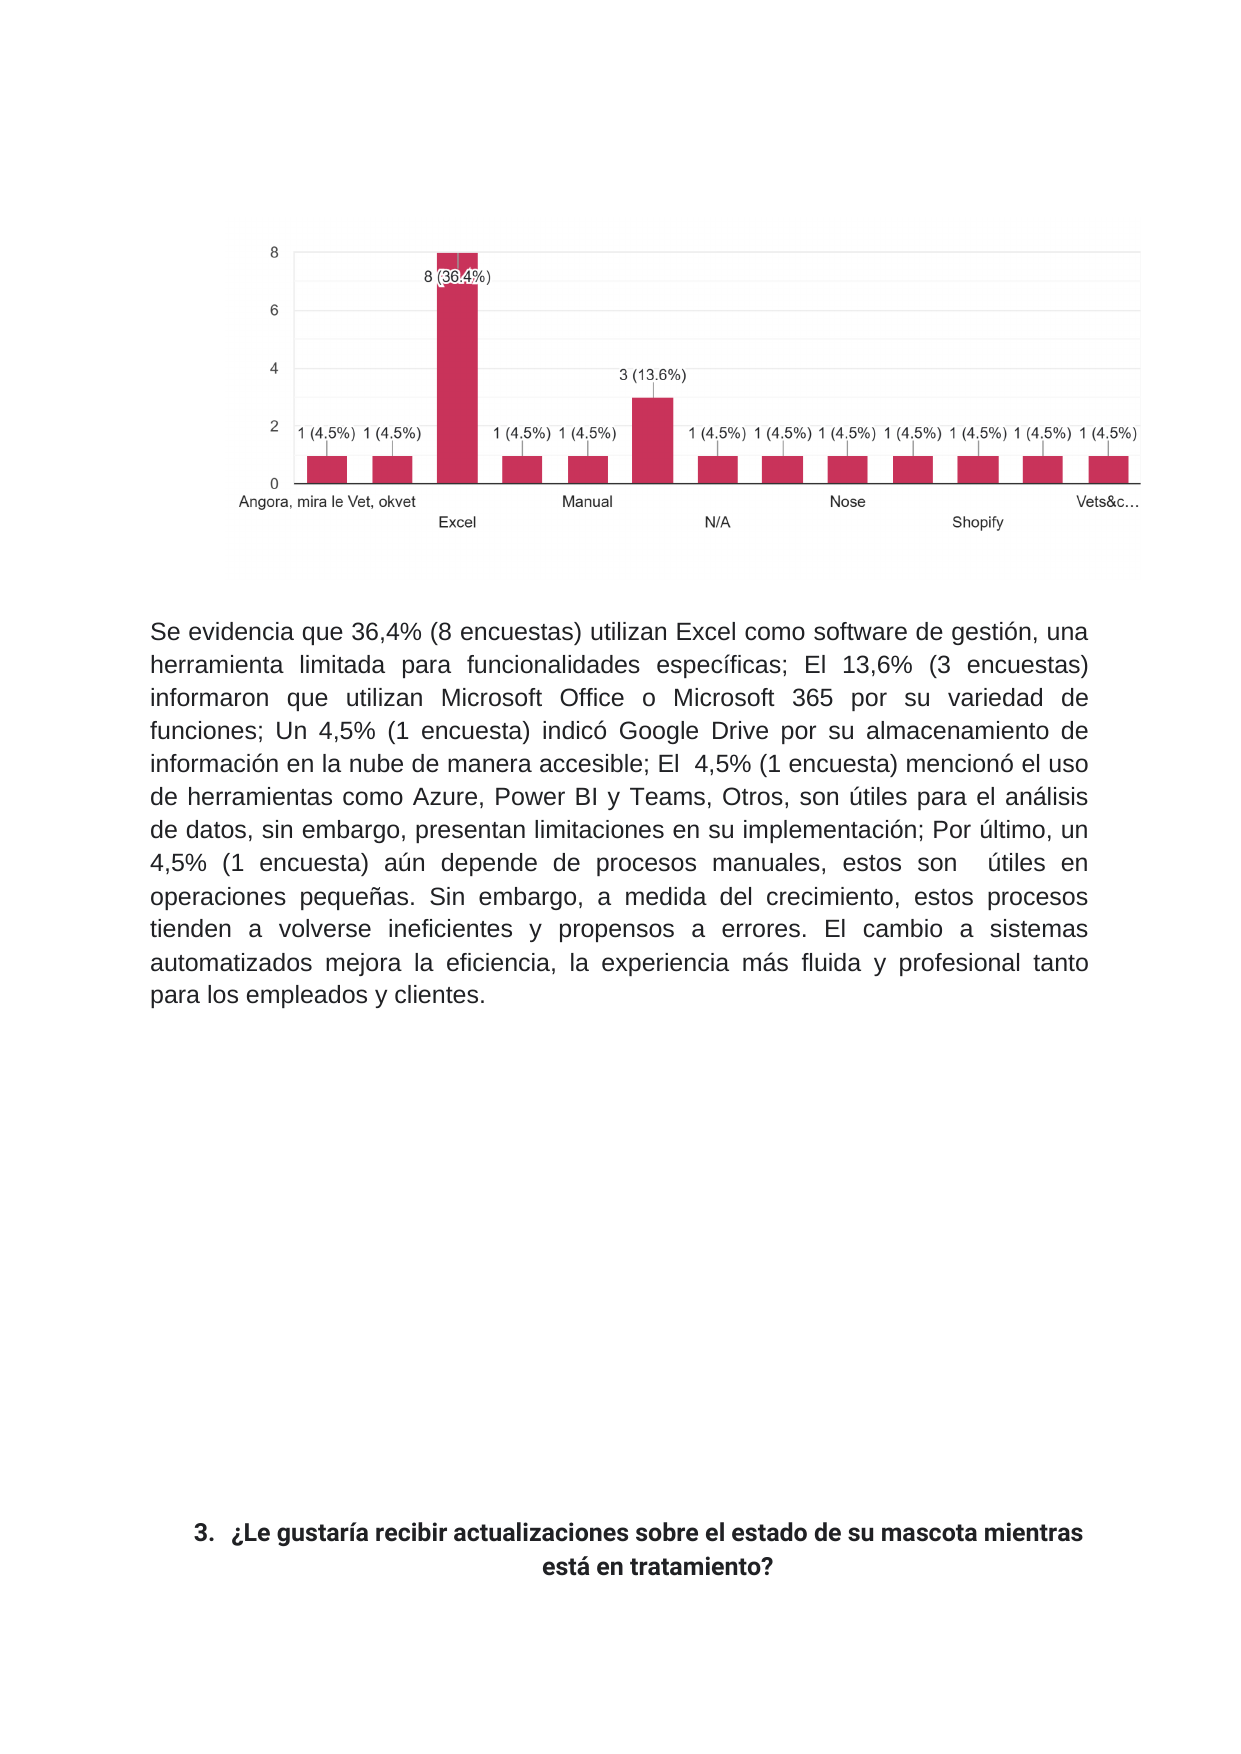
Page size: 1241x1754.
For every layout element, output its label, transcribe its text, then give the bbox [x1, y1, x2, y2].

list ¿Le gustaría recibir actualizaciones sobre el estado de su mascota mientras está en tratamiento? [187, 1518, 1090, 1581]
picture [225, 217, 1141, 580]
text Se evidencia que 36,4% (8 encuestas) utilizan Excel como software de gestión, una herramienta limitada para funcionalidades específicas; El 13,6% (3 encuestas) informaron que utilizan Microsoft Office o Microsoft 365 por su variedad de funciones; Un 4,5% (1 encuesta) indicó Google Drive por su almacenamiento de información en la nube de manera accesible; El 4,5% (1 encuesta) mencionó el uso de herramientas como Azure, Power BI y Teams, Otros, son útiles para el análisis de datos, sin embargo, presentan limitaciones en su implementación; Por último, un 4,5% (1 encuesta) aún depende de procesos manuales, estos son útiles en operaciones pequeñas. Sin embargo, a medida del crecimiento, estos procesos tienden a volverse ineficientes y propensos a errores. El cambio a sistemas automatizados mejora la eficiencia, la experiencia más fluida y profesional tanto para los empleados y clientes. [150, 617, 1090, 1009]
